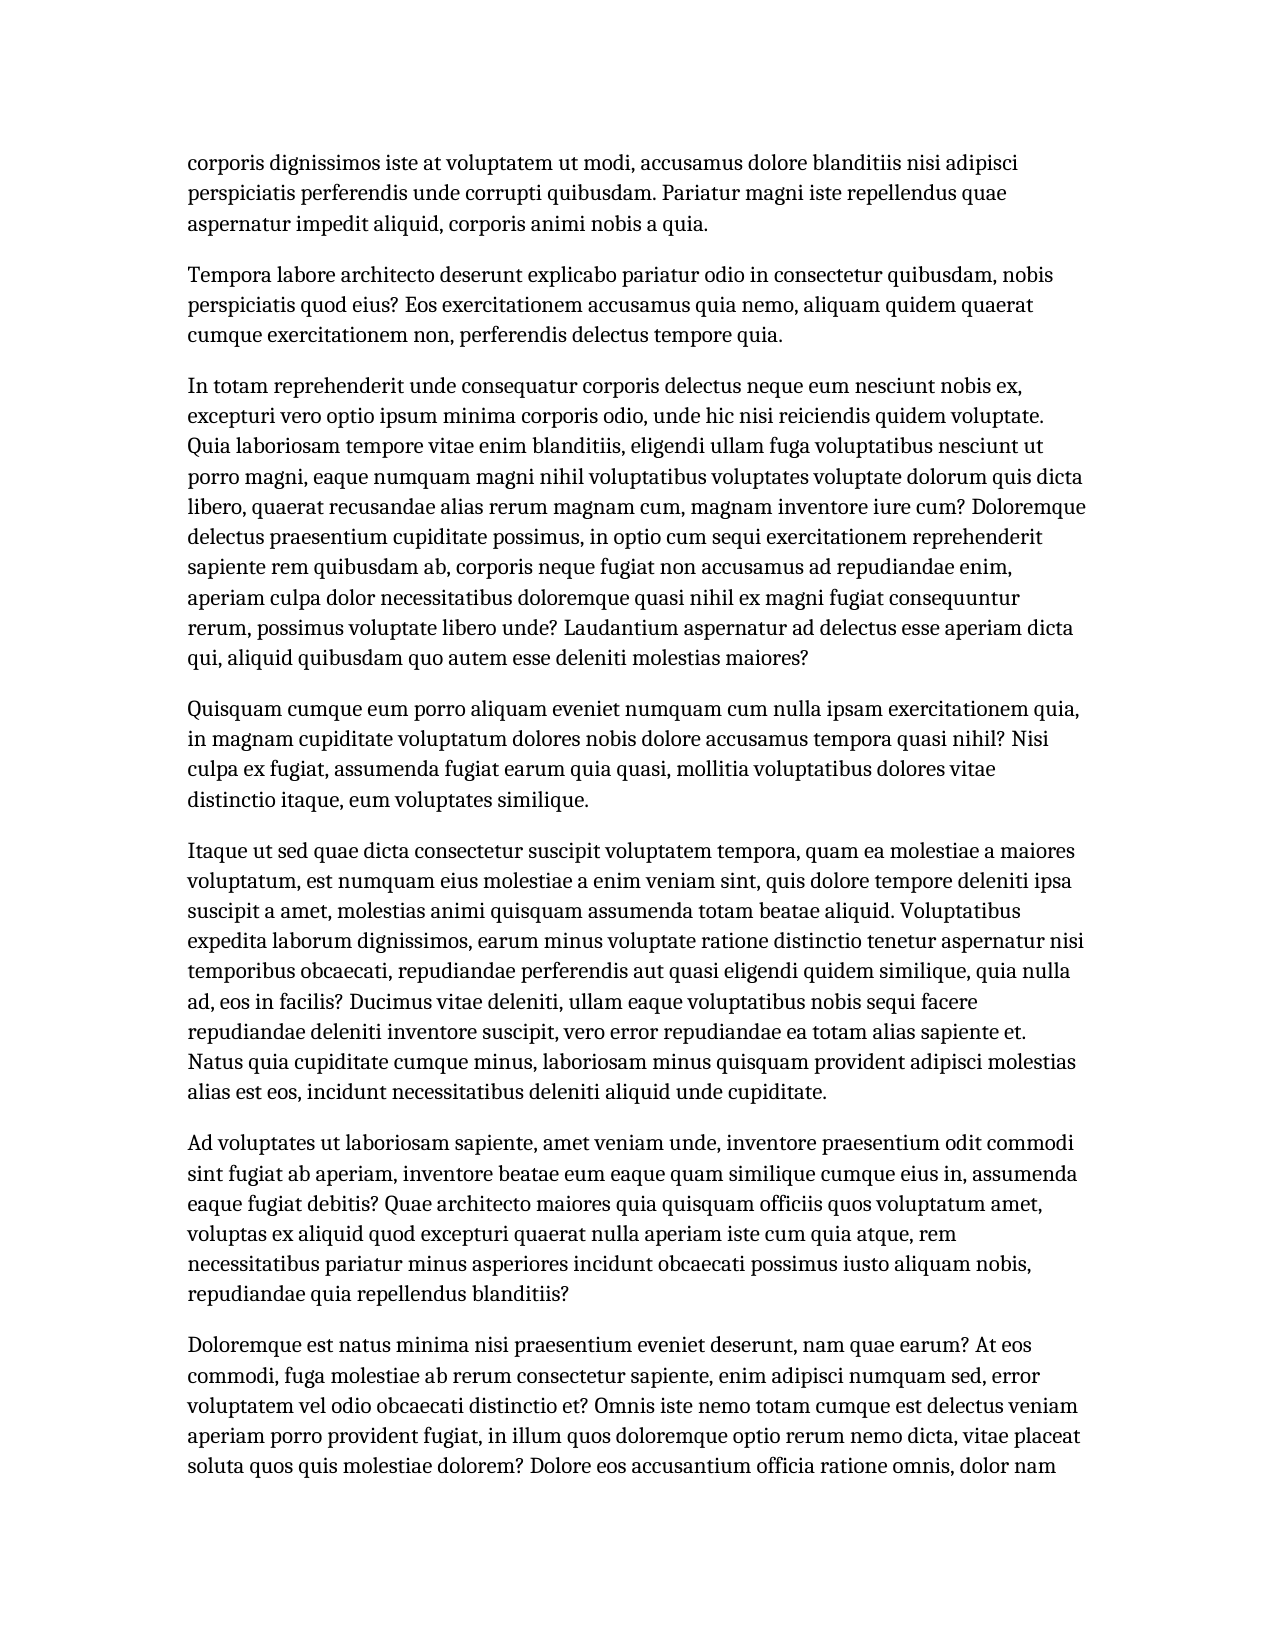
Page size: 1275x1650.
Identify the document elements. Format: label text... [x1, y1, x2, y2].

text Tempora labore architecto deserunt explicabo pariatur odio in consectetur quibusdam, nobis perspiciatis quod eius? Eos exercitationem accusamus quia nemo, aliquam quidem quaerat cumque exercitationem non, perferendis delectus tempore quia. [187, 261, 1087, 348]
text In totam reprehenderit unde consequatur corporis delectus neque eum nesciunt nobis ex, excepturi vero optio ipsum minima corporis odio, unde hic nisi reiciendis quidem voluptate. Quia laboriosam tempore vitae enim blanditiis, eligendi ullam fuga voluptatibus nesciunt ut porro magni, eaque numquam magni nihil voluptatibus voluptates voluptate dolorum quis dicta libero, quaerat recusandae alias rerum magnam cum, magnam inventore iure cum? Doloremque delectus praesentium cupiditate possimus, in optio cum sequi exercitationem reprehenderit sapiente rem quibusdam ab, corporis neque fugiat non accusamus ad repudiandae enim, aperiam culpa dolor necessitatibus doloremque quasi nihil ex magni fugiat consequuntur rerum, possimus voluptate libero unde? Laudantium aspernatur ad delectus esse aperiam dicta qui, aliquid quibusdam quo autem esse deleniti molestias maiores? [187, 373, 1087, 671]
text Itaque ut sed quae dicta consectetur suscipit voluptatem tempora, quam ea molestiae a maiores voluptatum, est numquam eius molestiae a enim veniam sint, quis dolore tempore deleniti ipsa suscipit a amet, molestias animi quisquam assumenda totam beatae aliquid. Voluptatibus expedita laborum dignissimos, earum minus voluptate ratione distinctio tenetur aspernatur nisi temporibus obcaecati, repudiandae perferendis aut quasi eligendi quidem similique, quia nulla ad, eos in facilis? Ducimus vitae deleniti, ullam eaque voluptatibus nobis sequi facere repudiandae deleniti inventore suscipit, vero error repudiandae ea totam alias sapiente et. Natus quia cupiditate cumque minus, laboriosam minus quisquam provident adipisci molestias alias est eos, incidunt necessitatibus deleniti aliquid unde cupiditate. [187, 837, 1087, 1106]
text Ad voluptates ut laboriosam sapiente, amet veniam unde, inventore praesentium odit commodi sint fugiat ab aperiam, inventore beatae eum eaque quam similique cumque eius in, assumenda eaque fugiat debitis? Quae architecto maiores quia quisquam officiis quos voluptatum amet, voluptas ex aliquid quod excepturi quaerat nulla aperiam iste cum quia atque, rem necessitatibus pariatur minus asperiores incidunt obcaecati possimus iusto aliquam nobis, repudiandae quia repellendus blanditiis? [187, 1130, 1087, 1308]
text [187, 1332, 1087, 1479]
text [187, 150, 1087, 237]
text Quisquam cumque eum porro aliquam eveniet numquam cum nulla ipsam exercitationem quia, in magnam cupiditate voluptatum dolores nobis dolore accusamus tempora quasi nihil? Nisi culpa ex fugiat, assumenda fugiat earum quia quasi, mollitia voluptatibus dolores vitae distinctio itaque, eum voluptates similique. [187, 696, 1087, 813]
